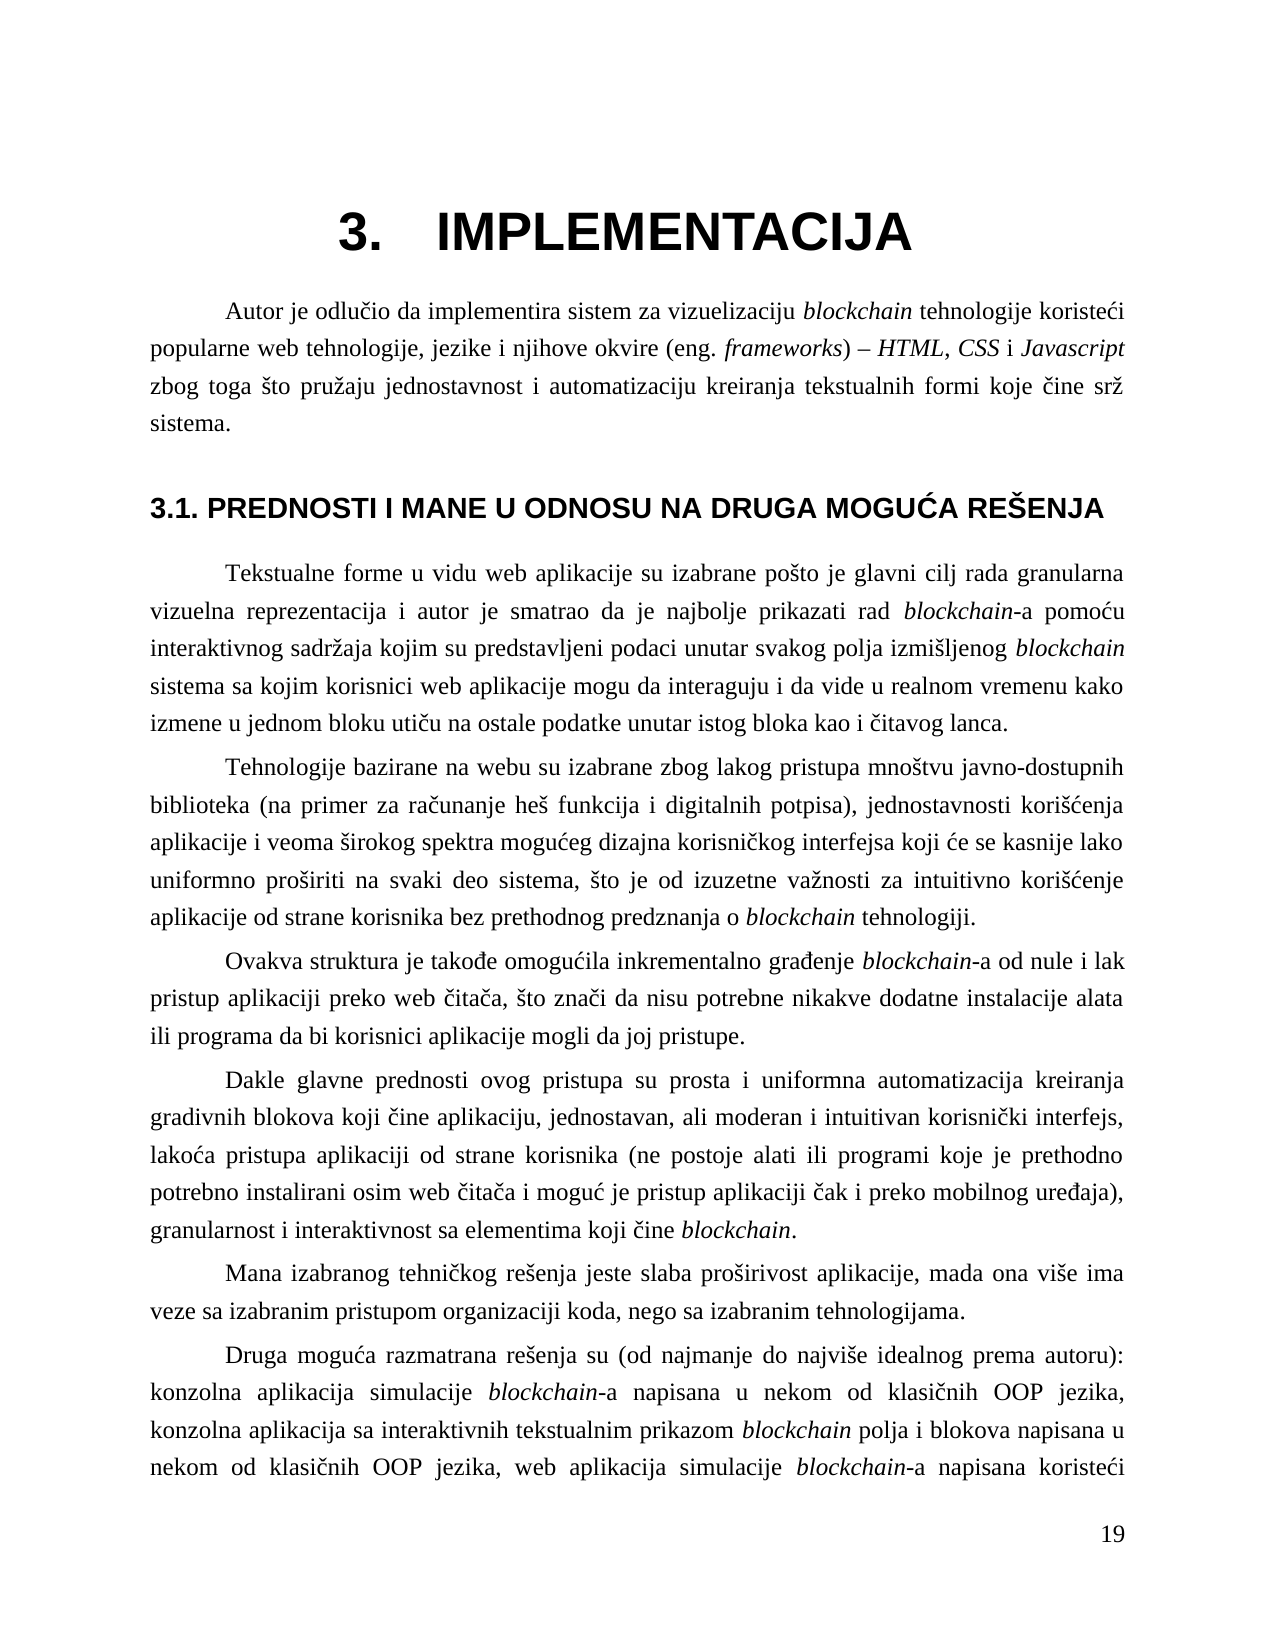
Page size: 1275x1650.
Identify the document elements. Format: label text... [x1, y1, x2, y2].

text Mana izabranog tehničkog rešenja jeste slaba proširivost aplikacije, mada ona više ima veze sa izabranim pristupom organizaciji koda, nego sa izabranim tehnologijama. [150, 1250, 1125, 1325]
text Autor je odlučio da implementira sistem za vizuelizaciju blockchain tehnologije koristeći popularne web tehnologije, jezike i njihove okvire (eng. frameworks) – HTML, CSS i Javascript zbog toga što pružaju jednostavnost i automatizaciju kreiranja tekstualnih formi koje čine srž sistema. [150, 287, 1125, 437]
text Tehnologije bazirane na webu su izabrane zbog lakog pristupa mnoštvu javno-dostupnih biblioteka (na primer za računanje heš funkcija i digitalnih potpisa), jednostavnosti korišćenja aplikacije i veoma širokog spektra mogućeg dizajna korisničkog interfejsa koji će se kasnije lako uniformno proširiti na svaki deo sistema, što je od izuzetne važnosti za intuitivno korišćenje aplikacije od strane korisnika bez prethodnog predznanja o blockchain tehnologiji. [150, 743, 1125, 931]
text Tekstualne forme u vidu web aplikacije su izabrane pošto je glavni cilj rada granularna vizuelna reprezentacija i autor je smatrao da je najbolje prikazati rad blockchain-a pomoću interaktivnog sadržaja kojim su predstavljeni podaci unutar svakog polja izmišljenog blockchain sistema sa kojim korisnici web aplikacije mogu da interaguju i da vide u realnom vremenu kako izmene u jednom bloku utiču na ostale podatke unutar istog bloka kao i čitavog lanca. [150, 550, 1125, 737]
text Ovakva struktura je takođe omogućila inkrementalno građenje blockchain-a od nule i lak pristup aplikaciji preko web čitača, što znači da nisu potrebne nikakve dodatne instalacije alata ili programa da bi korisnici aplikacije mogli da joj pristupe. [150, 937, 1125, 1050]
text Dakle glavne prednosti ovog pristupa su prosta i uniformna automatizacija kreiranja gradivnih blokova koji čine aplikaciju, jednostavan, ali moderan i intuitivan korisnički interfejs, lakoća pristupa aplikaciji od strane korisnika (ne postoje alati ili programi koje je prethodno potrebno instalirani osim web čitača i moguć je pristup aplikaciji čak i preko mobilnog uređaja), granularnost i interaktivnost sa elementima koji čine blockchain. [150, 1056, 1125, 1243]
subtitle IMPLEMENTACIJA [150, 200, 1125, 262]
subtitle Prednosti i mane u odnosu na druga moguća rešenja [150, 487, 1125, 525]
